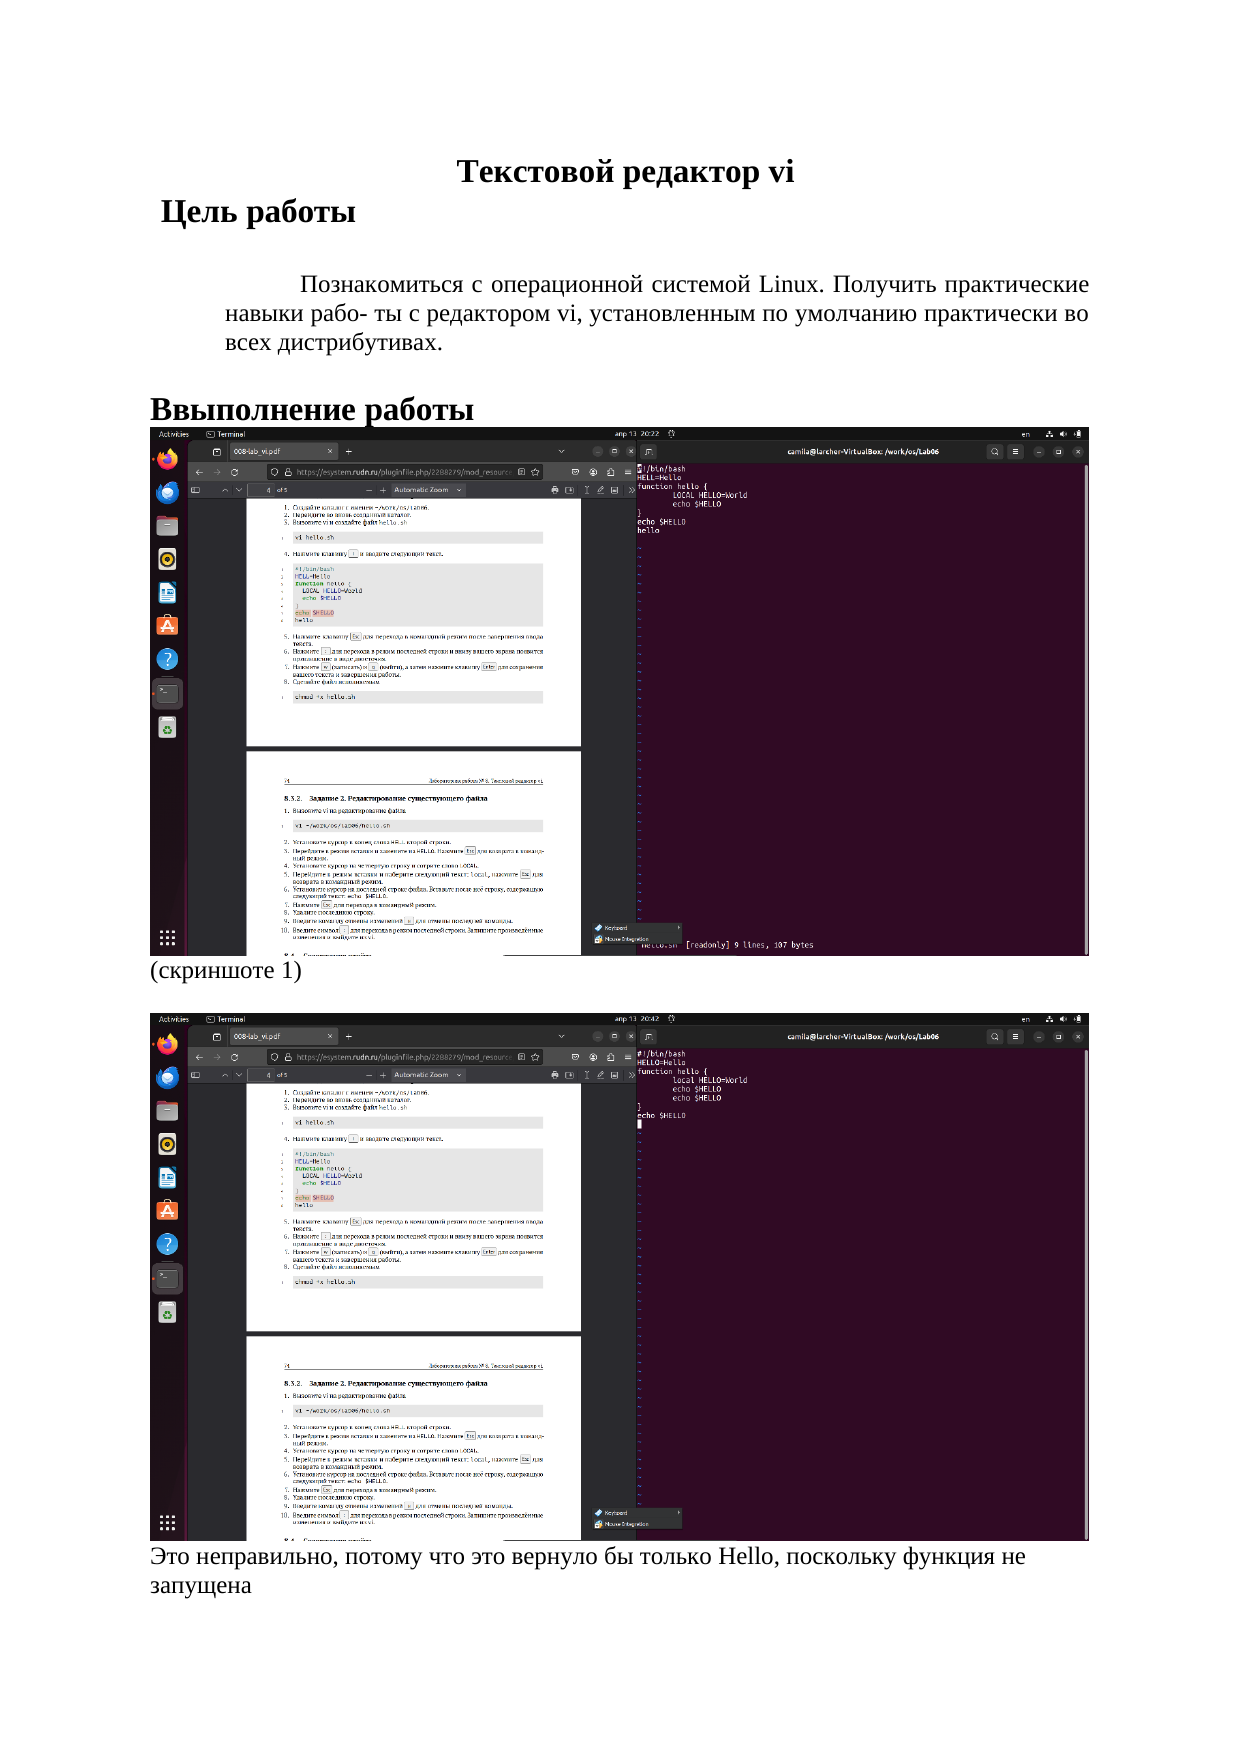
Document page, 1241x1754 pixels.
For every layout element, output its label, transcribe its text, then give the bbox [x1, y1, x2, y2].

text Познакомиться с операционной системой Linux. Получить практические навыки рабо- ты с редактором vi, установленным по умолчанию практически во всех дистрибутивах. [225, 269, 1090, 356]
text Цель работы [161, 191, 1090, 229]
picture [150, 1013, 1089, 1541]
picture [150, 427, 1089, 956]
text (скриншоте 1) [150, 956, 1090, 984]
text Текстовой редактор vi [161, 151, 1090, 190]
text Ввыполнение работы [150, 389, 1090, 427]
text Это неправильно, потому что это вернуло бы только Hello, поскольку функция не запущена [150, 1541, 1090, 1598]
